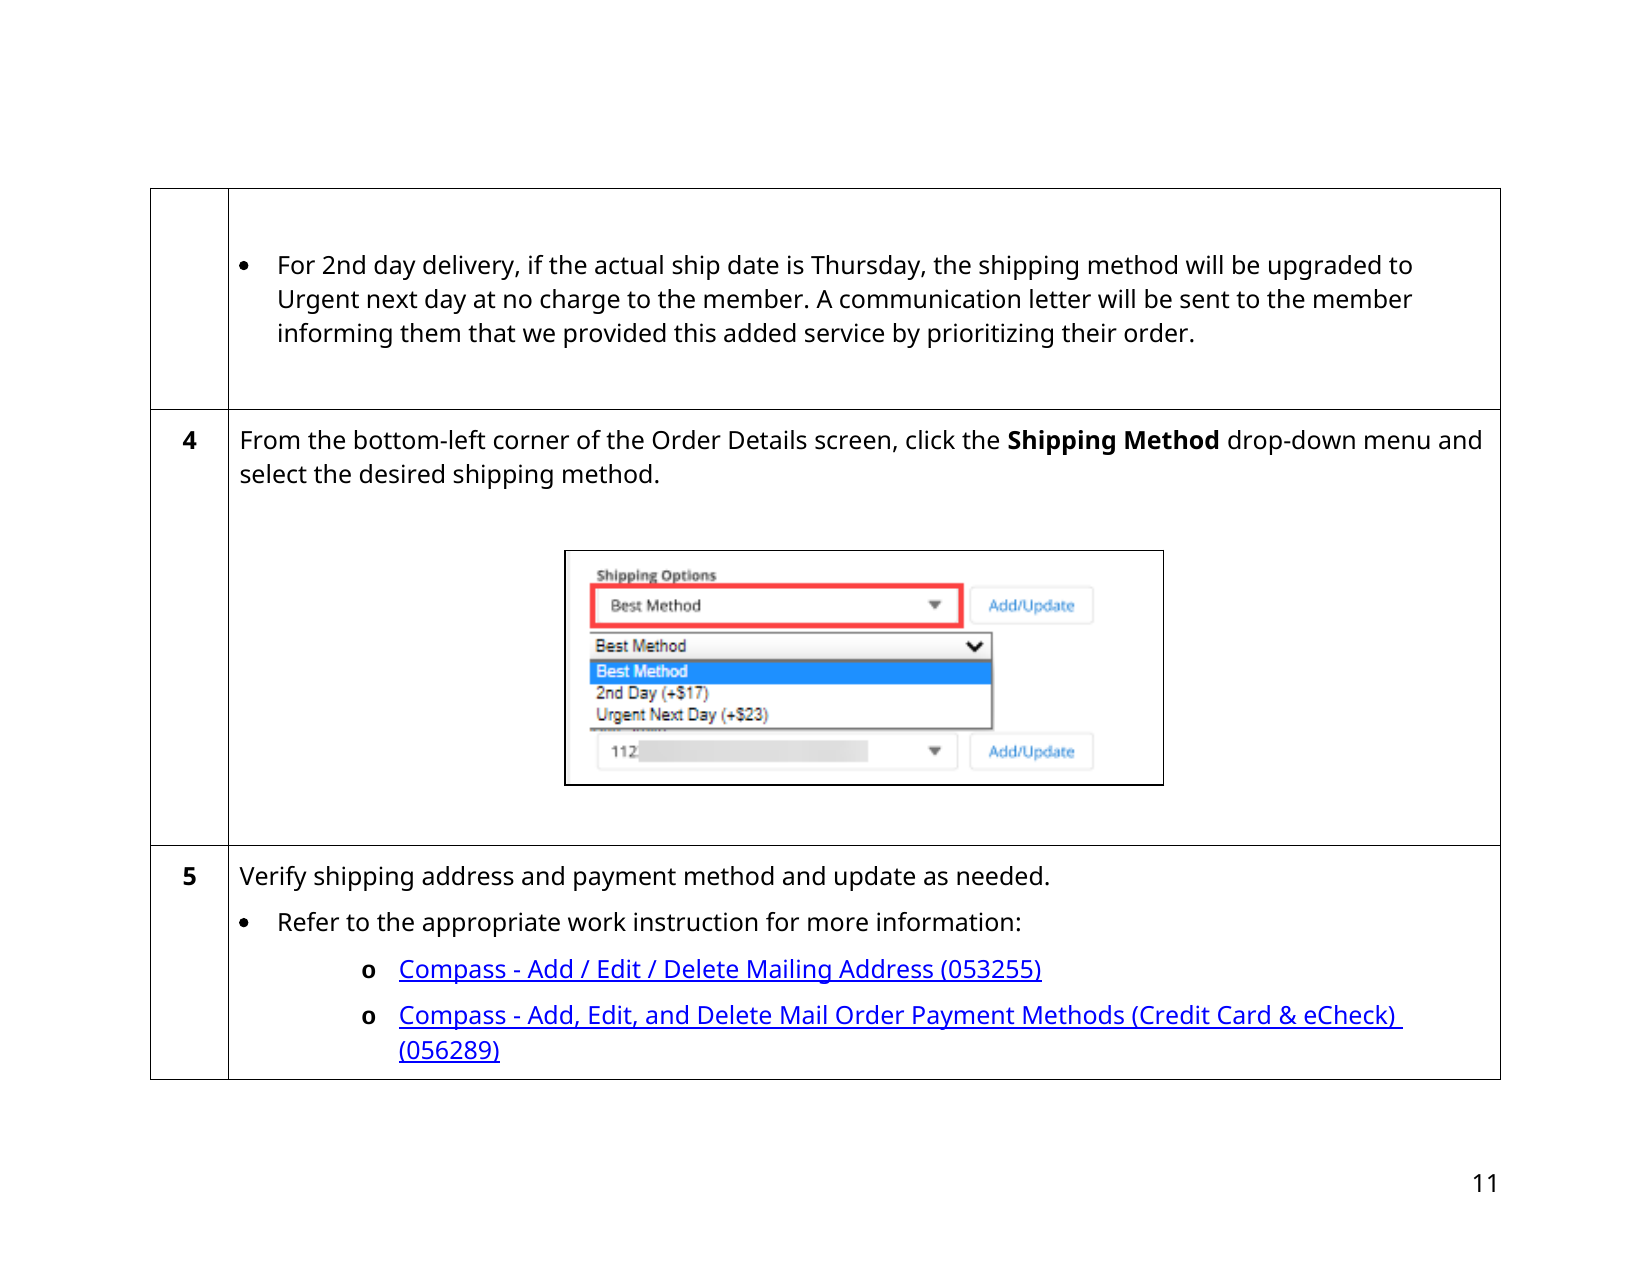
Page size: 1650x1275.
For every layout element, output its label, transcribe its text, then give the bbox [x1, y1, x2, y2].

table_cell 3 [151, 189, 228, 409]
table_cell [229, 846, 1500, 1079]
table_cell From the bottom-left corner of the Order Details screen, click the Shipping Method drop-down menu and select the desired shipping method. [229, 410, 1500, 844]
picture [566, 551, 1163, 784]
table_cell 4 [151, 410, 228, 844]
table_cell 5 [151, 846, 228, 1079]
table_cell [229, 189, 1500, 409]
